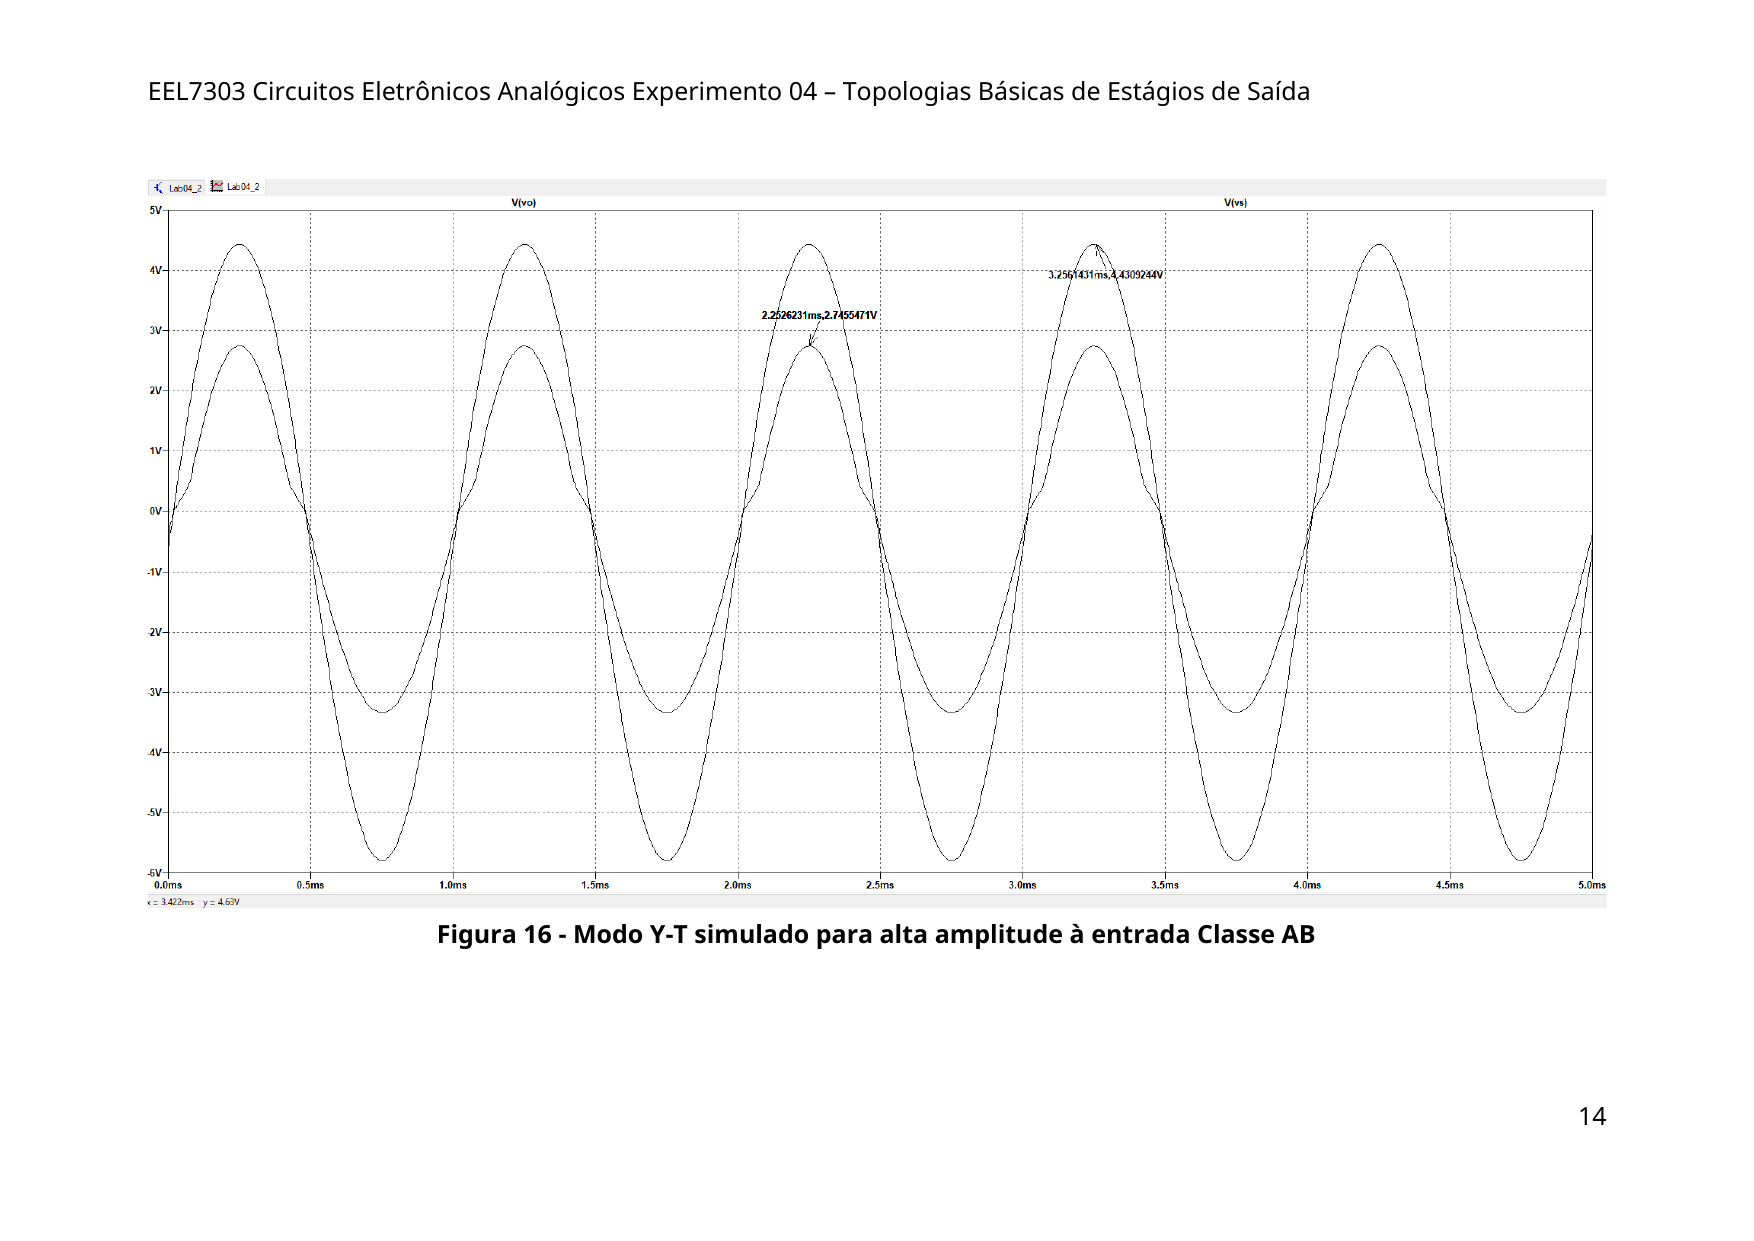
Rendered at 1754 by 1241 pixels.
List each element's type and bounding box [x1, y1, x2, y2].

picture [147, 179, 1607, 908]
